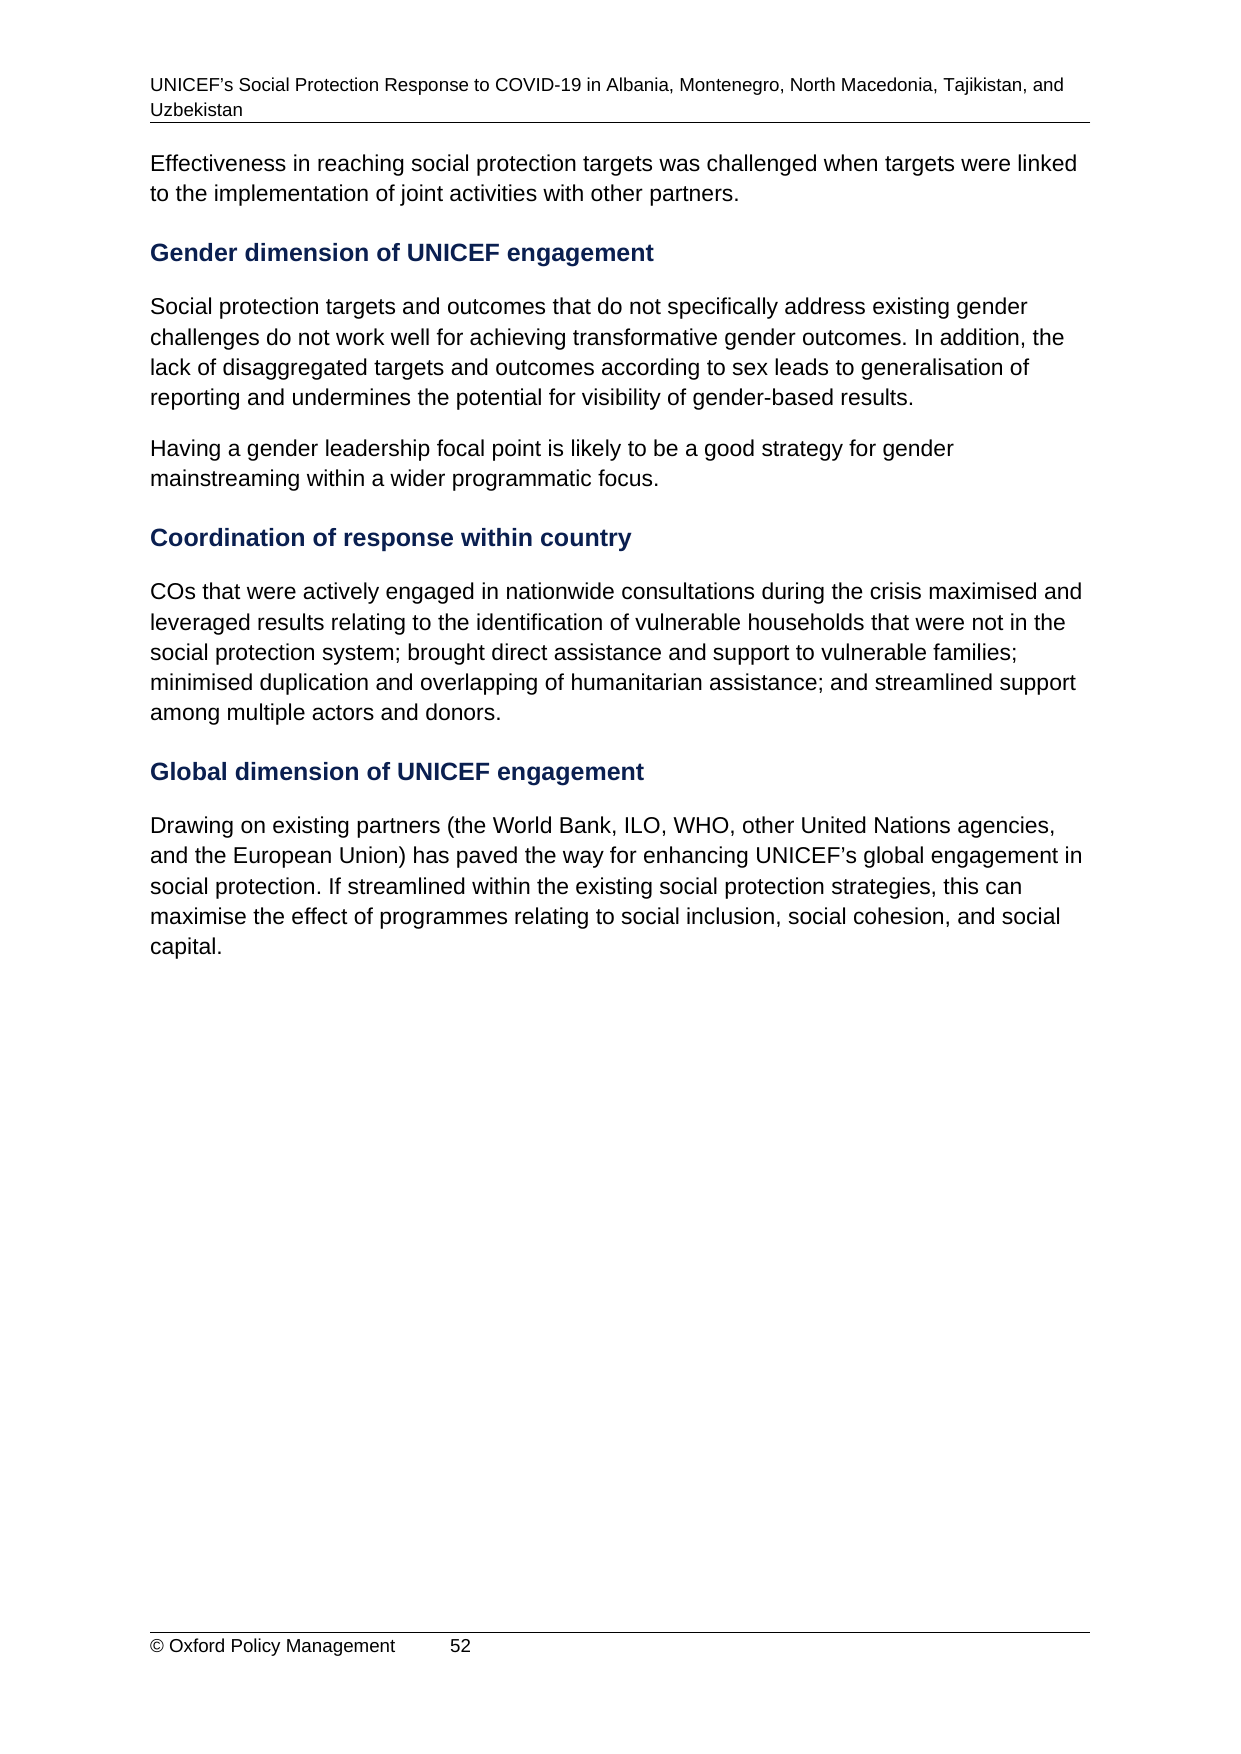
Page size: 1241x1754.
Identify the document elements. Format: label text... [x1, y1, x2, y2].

subtitle Global dimension of UNICEF engagement [150, 756, 1090, 785]
subtitle Coordination of response within country [150, 522, 1090, 551]
text Effectiveness in reaching social protection targets was challenged when targets were linked to the implementation of joint activities with other partners. [150, 150, 1090, 207]
text Drawing on existing partners (the World Bank, ILO, WHO, other United Nations agencies, and the European Union) has paved the way for enhancing UNICEF’s global engagement in social protection. If streamlined within the existing social protection strategies, this can maximise the effect of programmes relating to social inclusion, social cohesion, and social capital. [150, 812, 1090, 959]
subtitle Gender dimension of UNICEF engagement [150, 237, 1090, 266]
text Social protection targets and outcomes that do not specifically address existing gender challenges do not work well for achieving transformative gender outcomes. In addition, the lack of disaggregated targets and outcomes according to sex leads to generalisation of reporting and undermines the potential for visibility of gender-based results. [150, 293, 1090, 410]
text COs that were actively engaged in nationwide consultations during the crisis maximised and leveraged results relating to the identification of vulnerable households that were not in the social protection system; brought direct assistance and support to vulnerable families; minimised duplication and overlapping of humanitarian assistance; and streamlined support among multiple actors and donors. [150, 578, 1090, 726]
text Having a gender leadership focal point is likely to be a good strategy for gender mainstreaming within a wider programmatic focus. [150, 435, 1090, 492]
